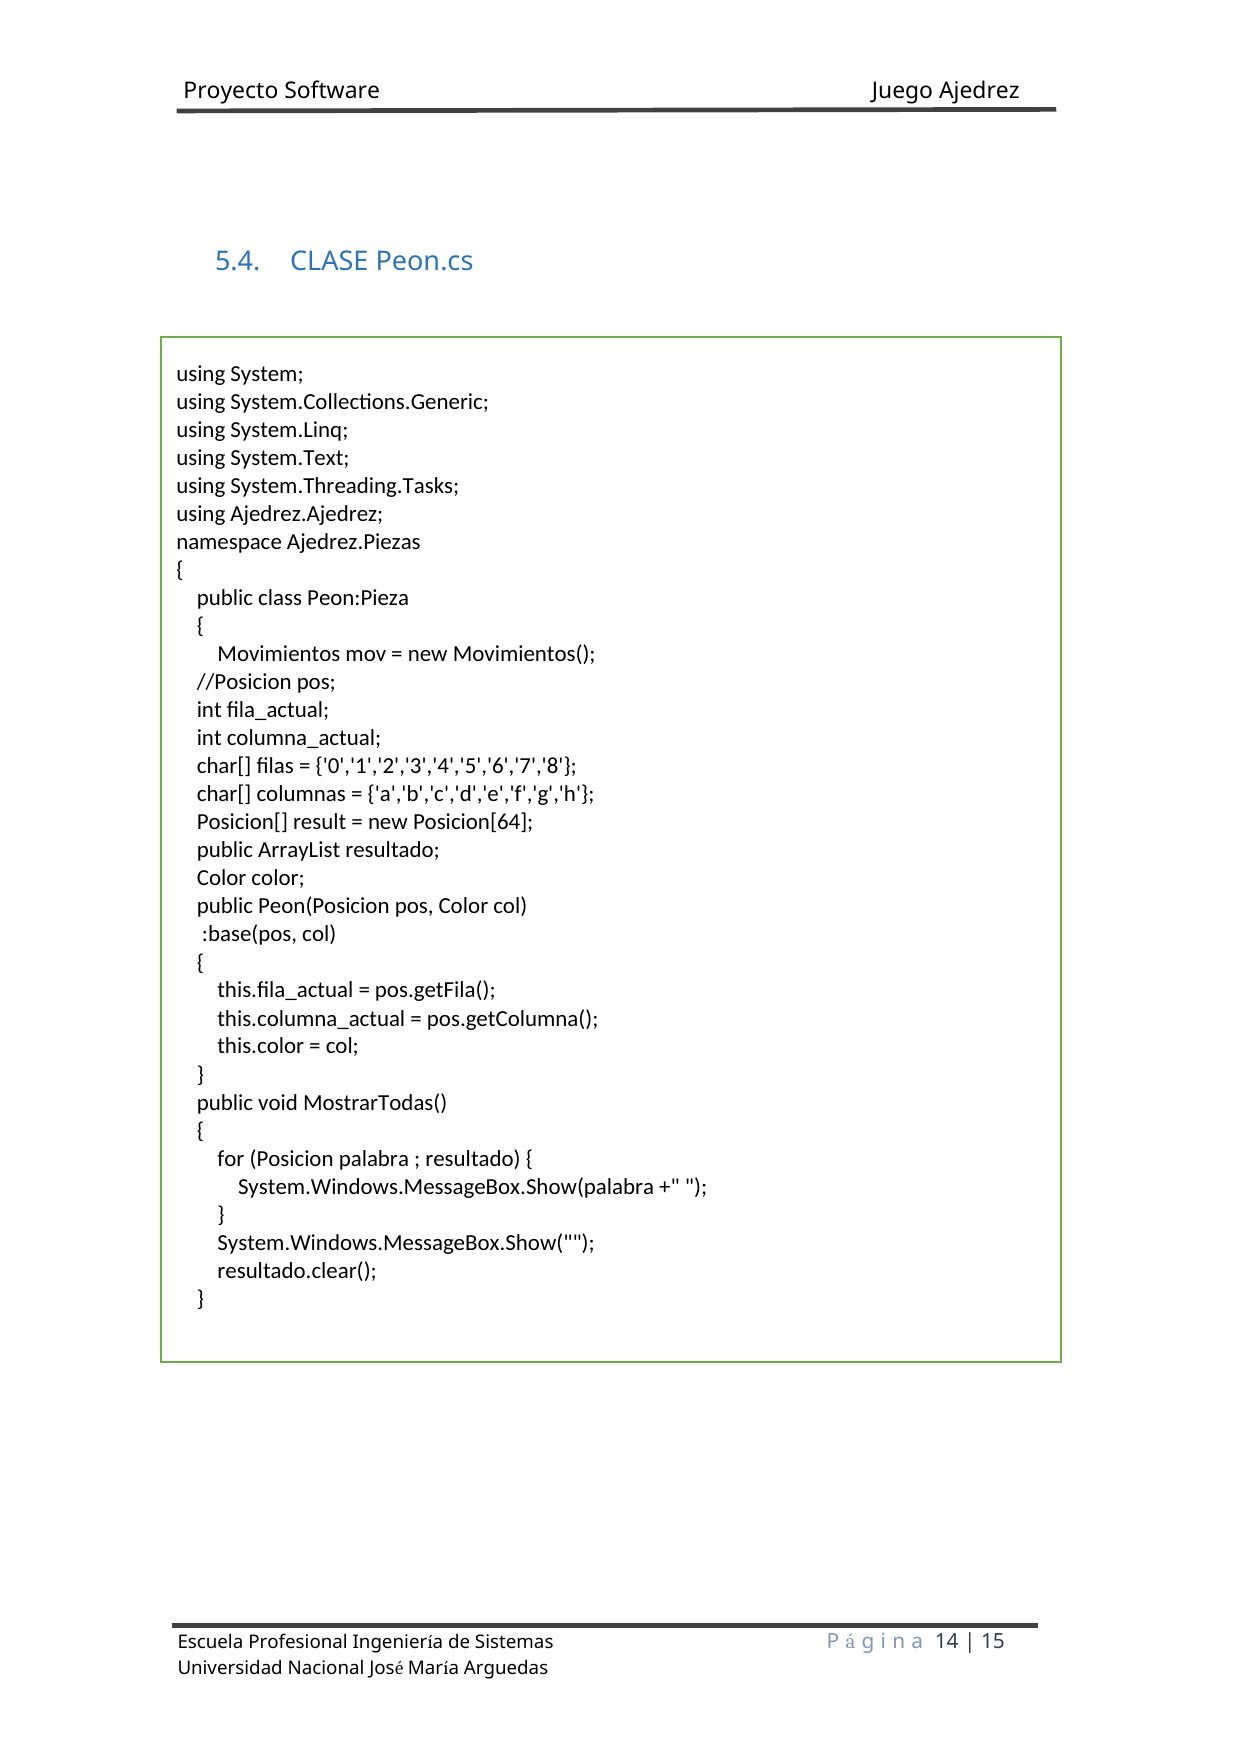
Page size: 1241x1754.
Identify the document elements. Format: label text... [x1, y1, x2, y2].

subtitle CLASE Peon.cs [215, 241, 1063, 278]
